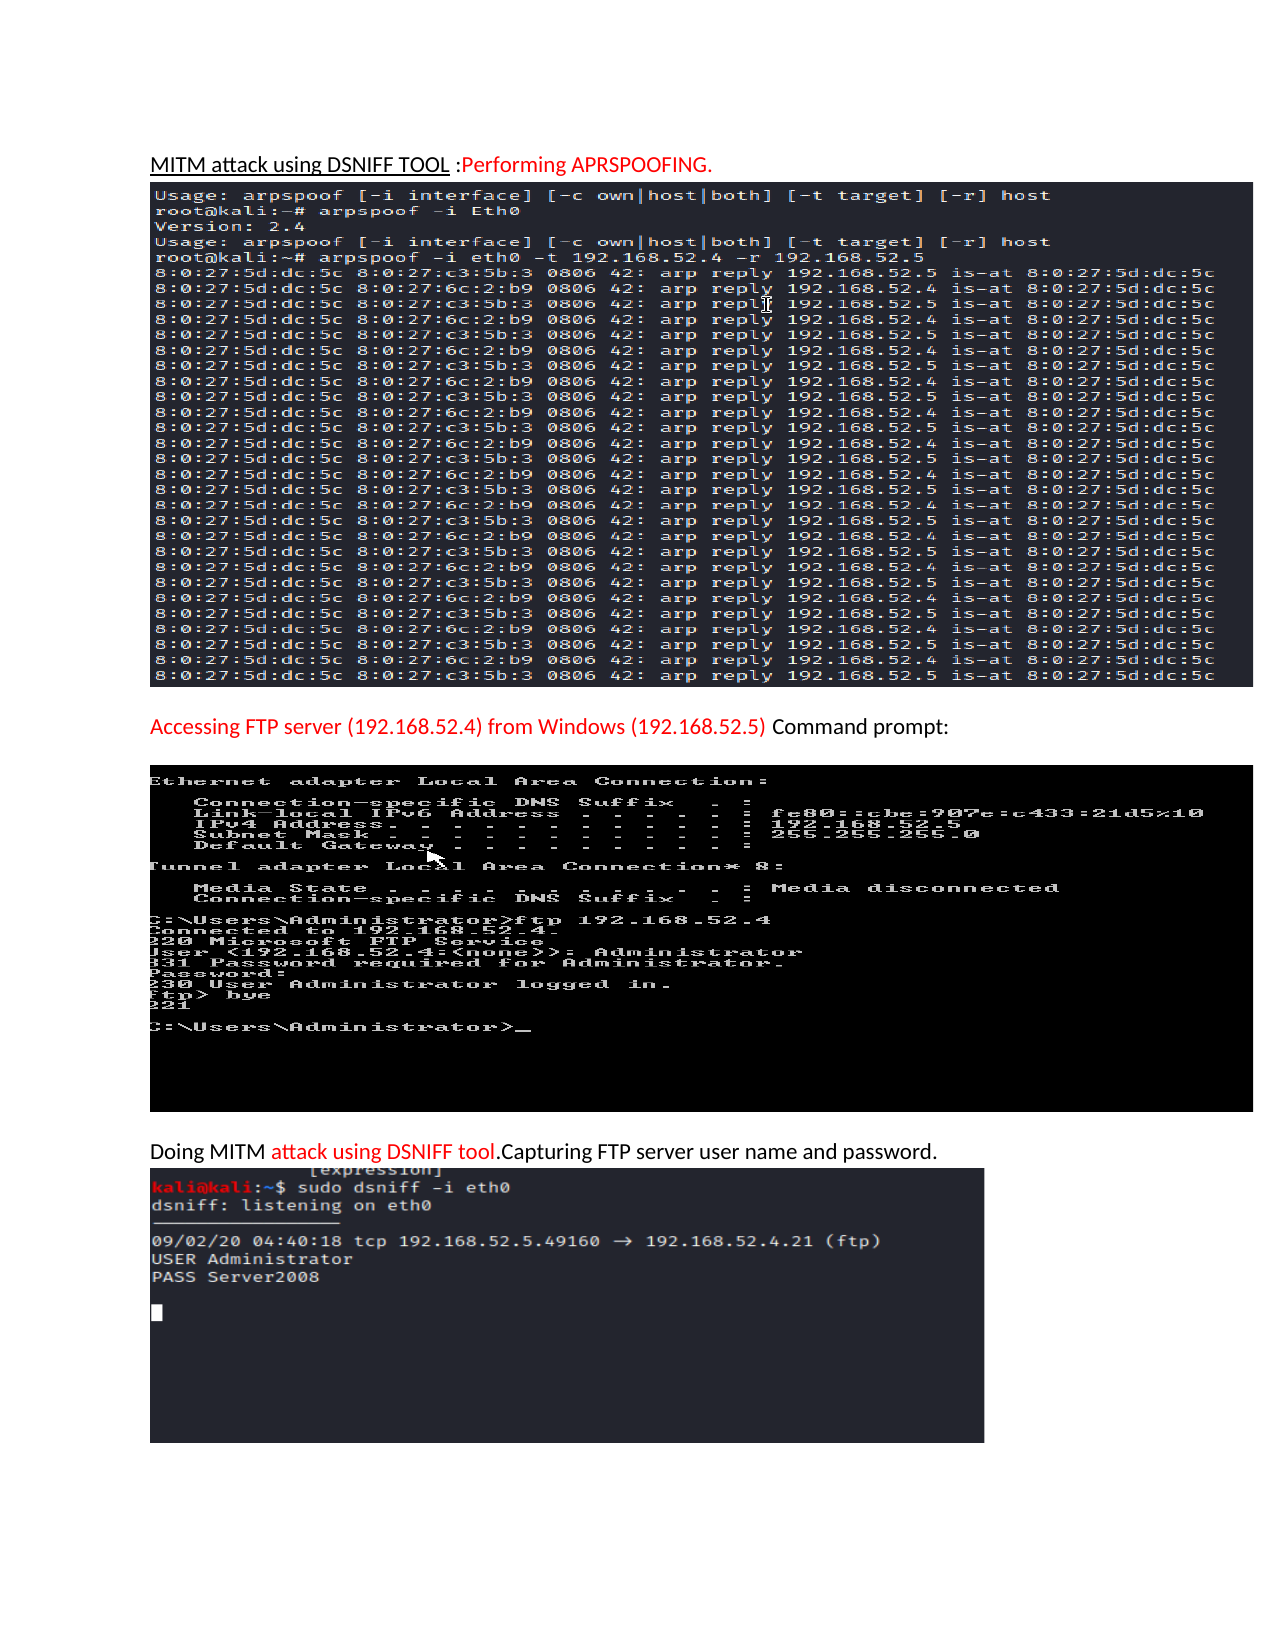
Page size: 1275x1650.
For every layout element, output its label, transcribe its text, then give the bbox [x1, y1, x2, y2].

picture [150, 1168, 985, 1443]
text MITM attack using DSNIFF TOOL :Performing APRSPOOFING. [150, 150, 1125, 182]
picture [150, 765, 1254, 1112]
text Accessing FTP server (192.168.52.4) from Windows (192.168.52.5) Command prompt: [150, 712, 1125, 740]
picture [150, 182, 1254, 687]
